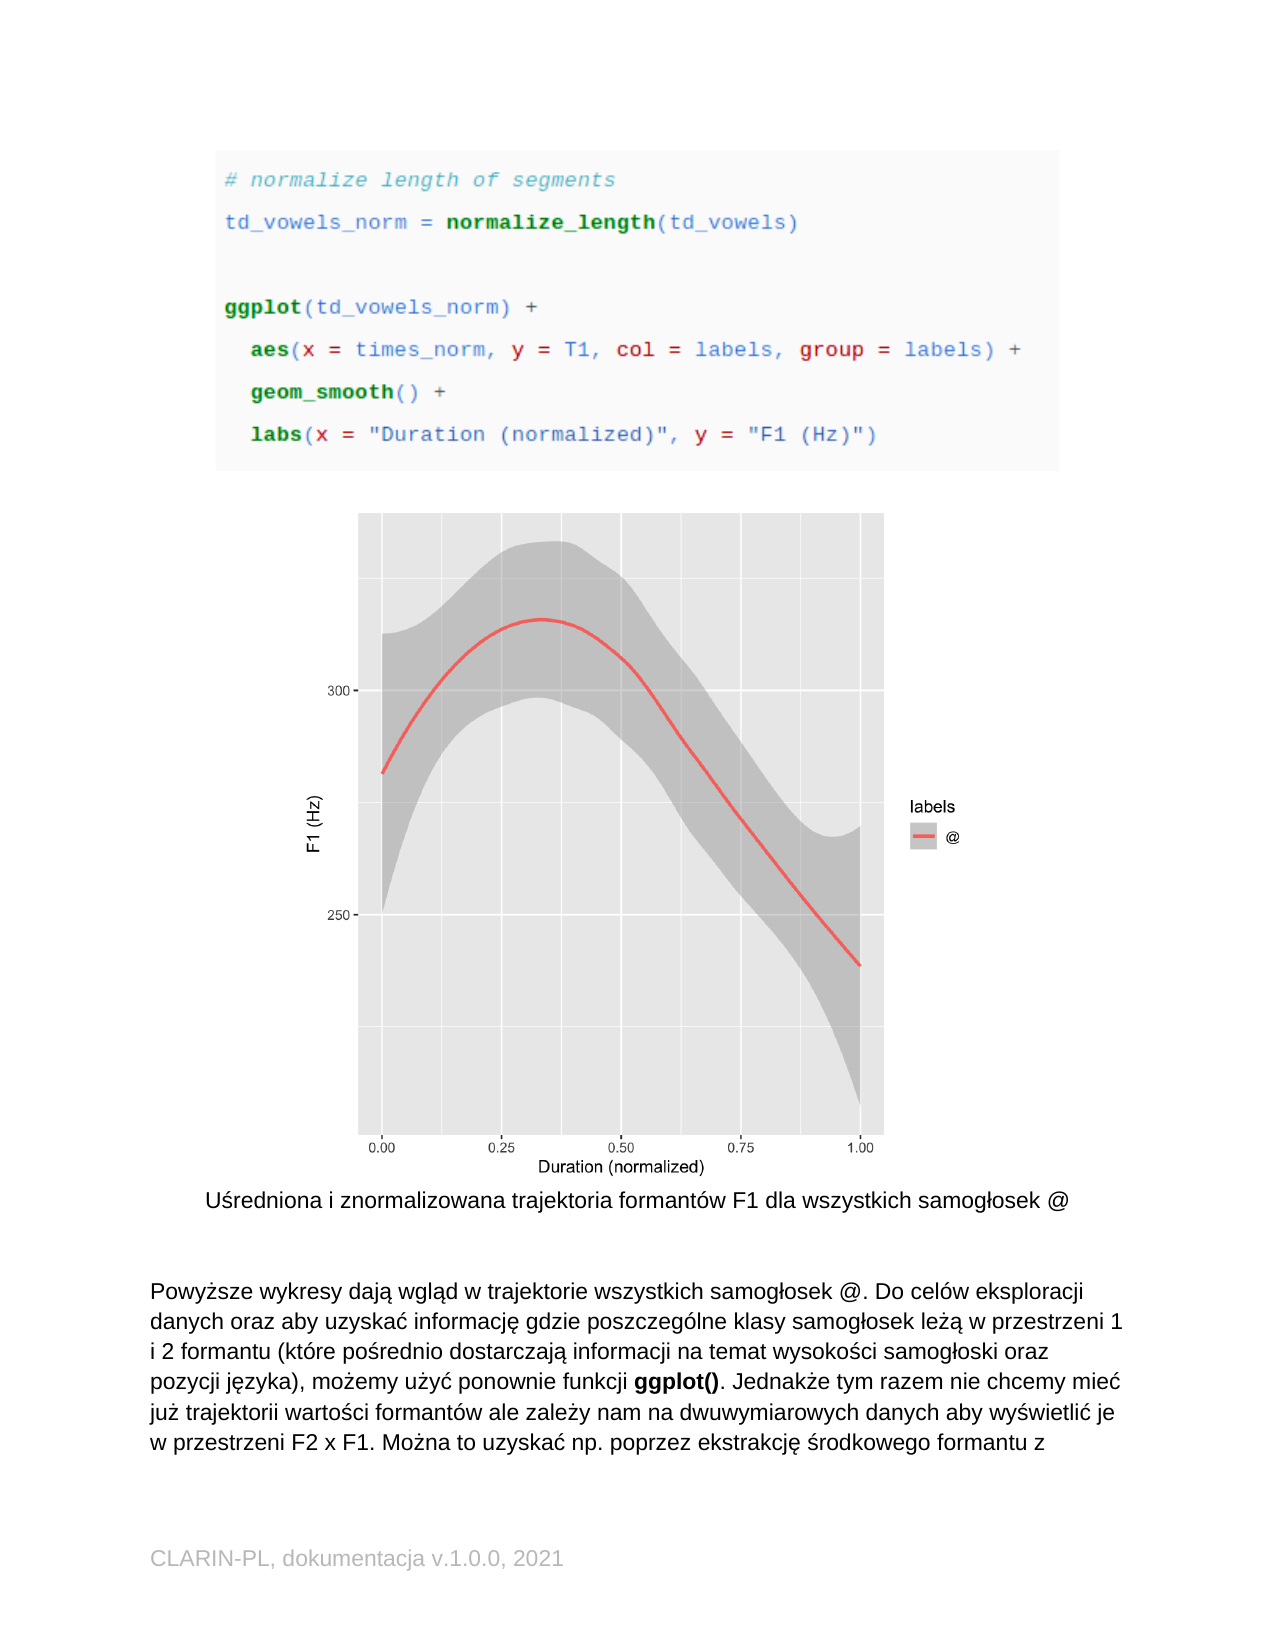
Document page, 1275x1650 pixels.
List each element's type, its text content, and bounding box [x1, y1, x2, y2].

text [150, 1278, 1125, 1455]
text Uśredniona i znormalizowana trajektoria formantów F1 dla wszystkich samogłosek @ [150, 1187, 1125, 1213]
picture [215, 150, 1060, 471]
picture [298, 504, 977, 1184]
